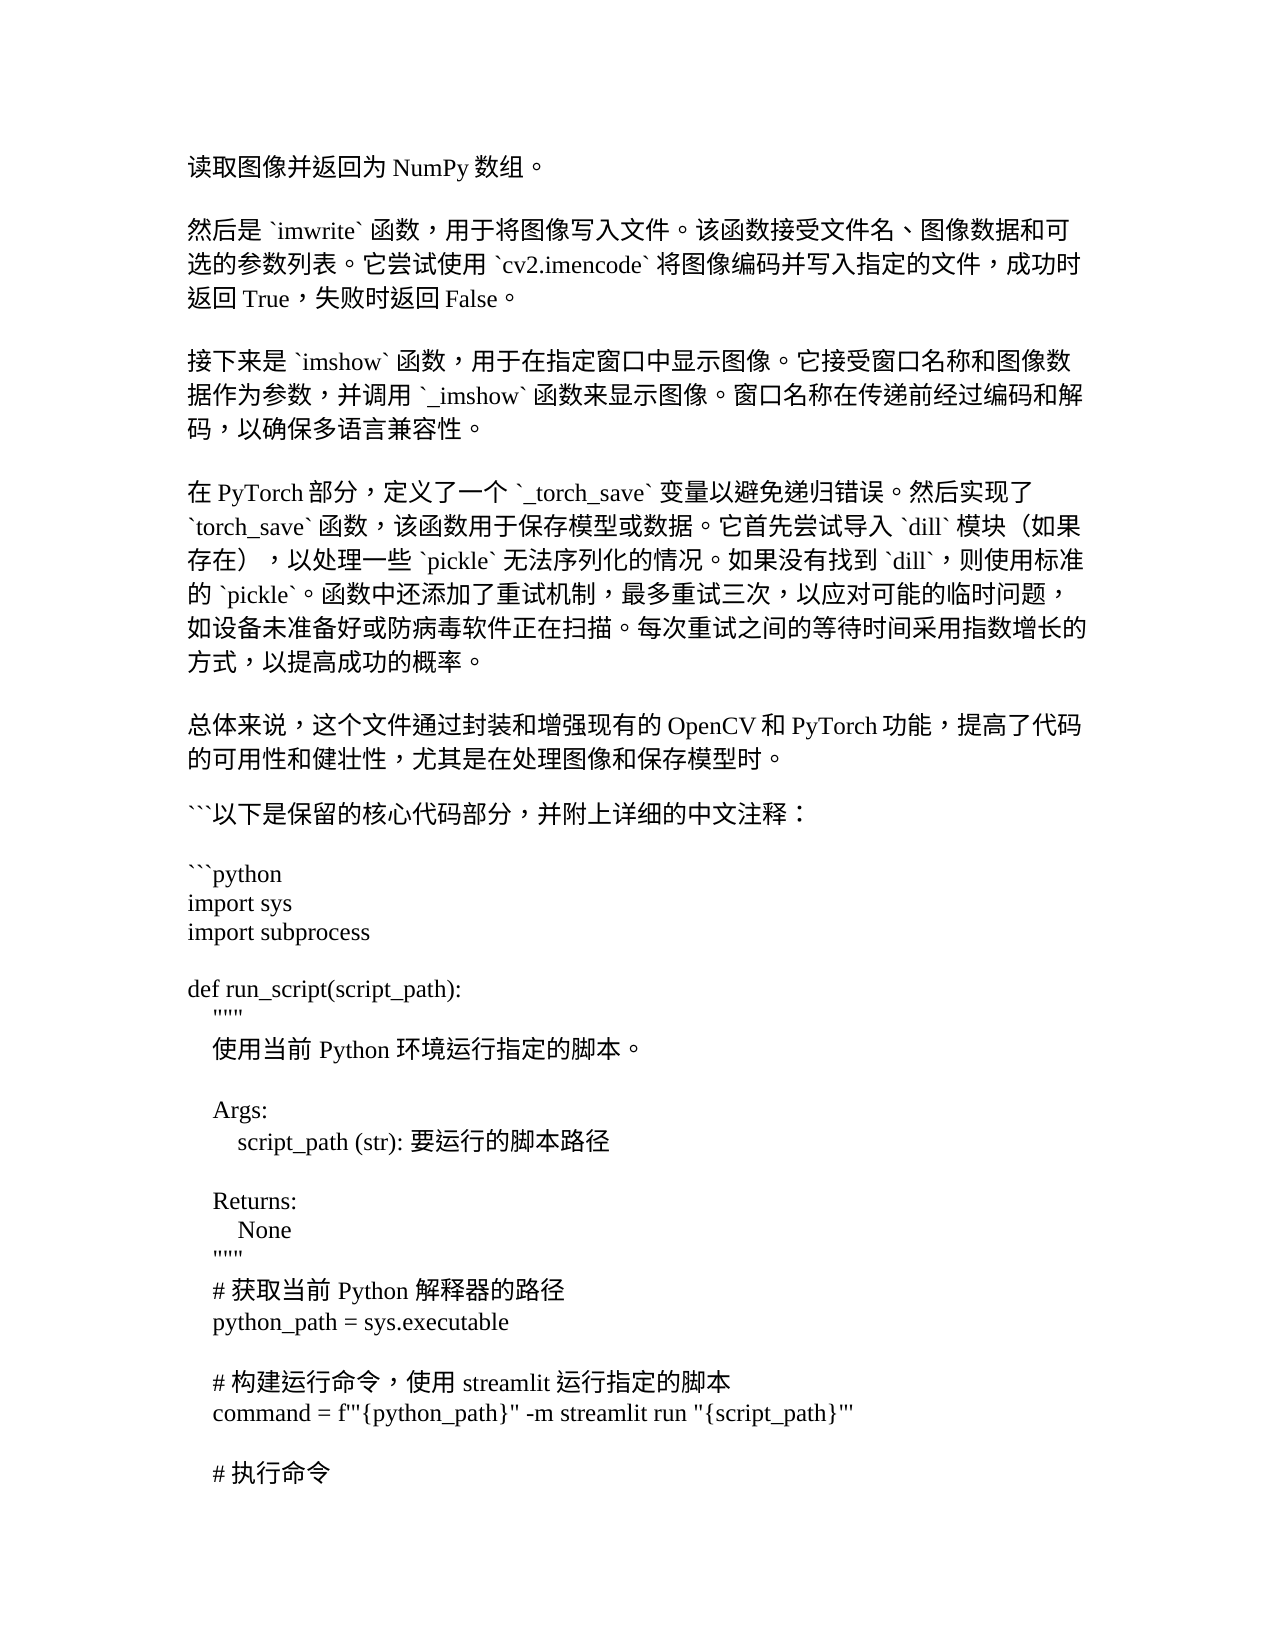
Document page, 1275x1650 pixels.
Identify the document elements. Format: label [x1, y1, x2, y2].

text [187, 150, 1087, 776]
text [187, 797, 1087, 1490]
